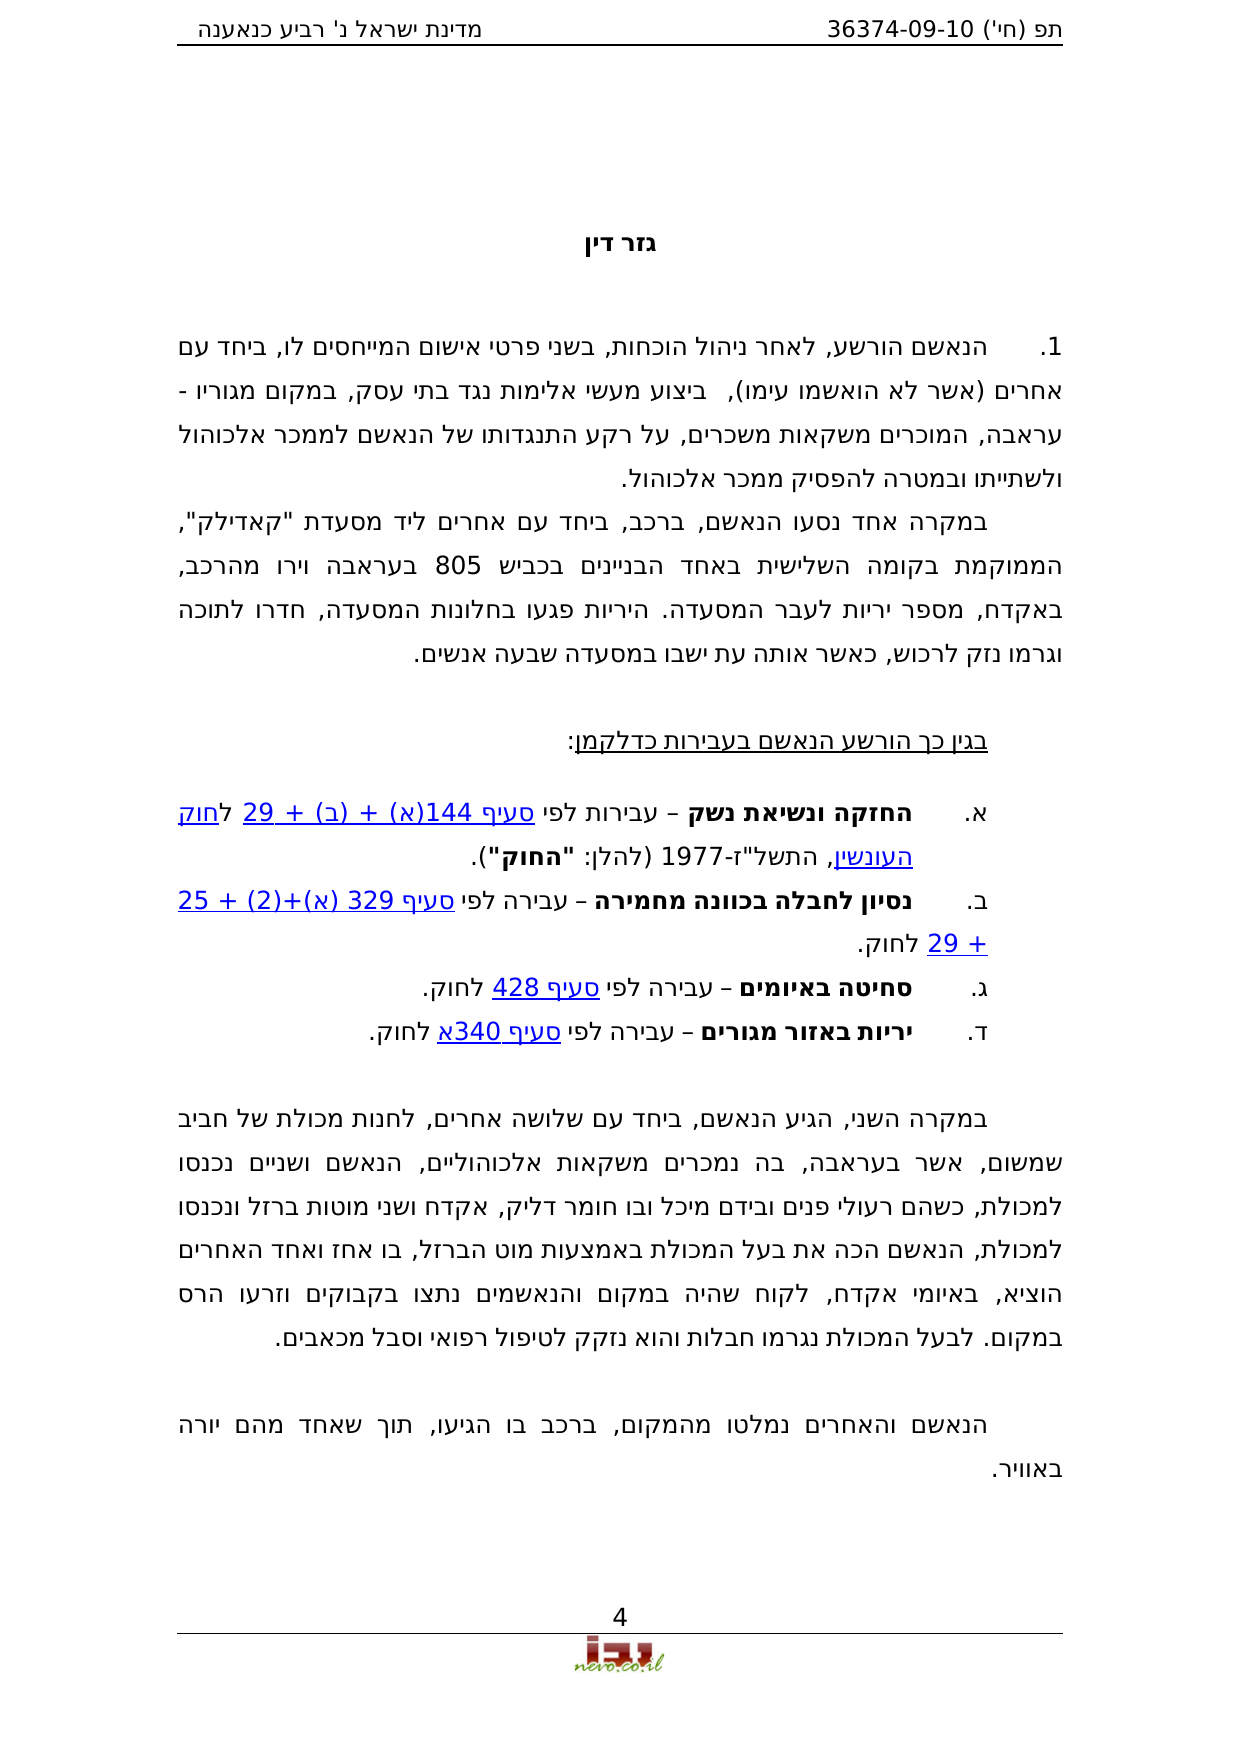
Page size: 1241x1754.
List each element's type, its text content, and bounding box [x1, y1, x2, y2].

table_header גזר דין > [161, 228, 1079, 265]
text א. החזקה ונשיאת נשק – עבירות לפי סעיף 144(א) + (ב) + 29 לחוק העונשין, התשל"ז-1977 (להלן: "החוק"). [177, 798, 988, 871]
text במקרה השני, הגיע הנאשם, ביחד עם שלושה אחרים, לחנות מכולת של חביב שמשום, אשר בעראבה, בה נמכרים משקאות אלכוהוליים, הנאשם ושניים נכנסו למכולת, כשהם רעולי פנים ובידם מיכל ובו חומר דליק, אקדח ושני מוטות ברזל ונכנסו למכולת, הנאשם הכה את בעל המכולת באמצעות מוט הברזל, בו אחז ואחד האחרים הוציא, באיומי אקדח, לקוח שהיה במקום והנאשמים נתצו בקבוקים וזרעו הרס במקום. לבעל המכולת נגרמו חבלות והוא נזקק לטיפול רפואי וסבל מכאבים. [177, 1104, 1063, 1352]
text ד. יריות באזור מגורים – עבירה לפי סעיף 340א לחוק. [177, 1017, 988, 1046]
text בגין כך הורשע הנאשם בעבירות כדלקמן: [177, 726, 1063, 755]
text ג. סחיטה באיומים – עבירה לפי סעיף 428 לחוק. [177, 973, 988, 1002]
text 1. הנאשם הורשע, לאחר ניהול הוכחות, בשני פרטי אישום המייחסים לו, ביחד עם אחרים (אשר לא הואשמו עימו), ביצוע מעשי אלימות נגד בתי עסק, במקום מגוריו - עראבה, המוכרים משקאות משכרים, על רקע התנגדותו של הנאשם לממכר אלכוהול ולשתייתו ובמטרה להפסיק ממכר אלכוהול. [177, 332, 1063, 493]
text הנאשם והאחרים נמלטו מהמקום, ברכב בו הגיעו, תוך שאחד מהם יורה באוויר. [177, 1410, 1063, 1483]
text ב. נסיון לחבלה בכוונה מחמירה – עבירה לפי סעיף 329 (א)+(2) + 25 + 29 לחוק. [177, 886, 988, 959]
picture [574, 1635, 666, 1673]
text במקרה אחד נסעו הנאשם, ברכב, ביחד עם אחרים ליד מסעדת "קאדילק", הממוקמת בקומה השלישית באחד הבניינים בכביש 805 בעראבה וירו מהרכב, באקדח, מספר יריות לעבר המסעדה. היריות פגעו בחלונות המסעדה, חדרו לתוכה וגרמו נזק לרכוש, כאשר אותה עת ישבו במסעדה שבעה אנשים. [177, 508, 1063, 668]
